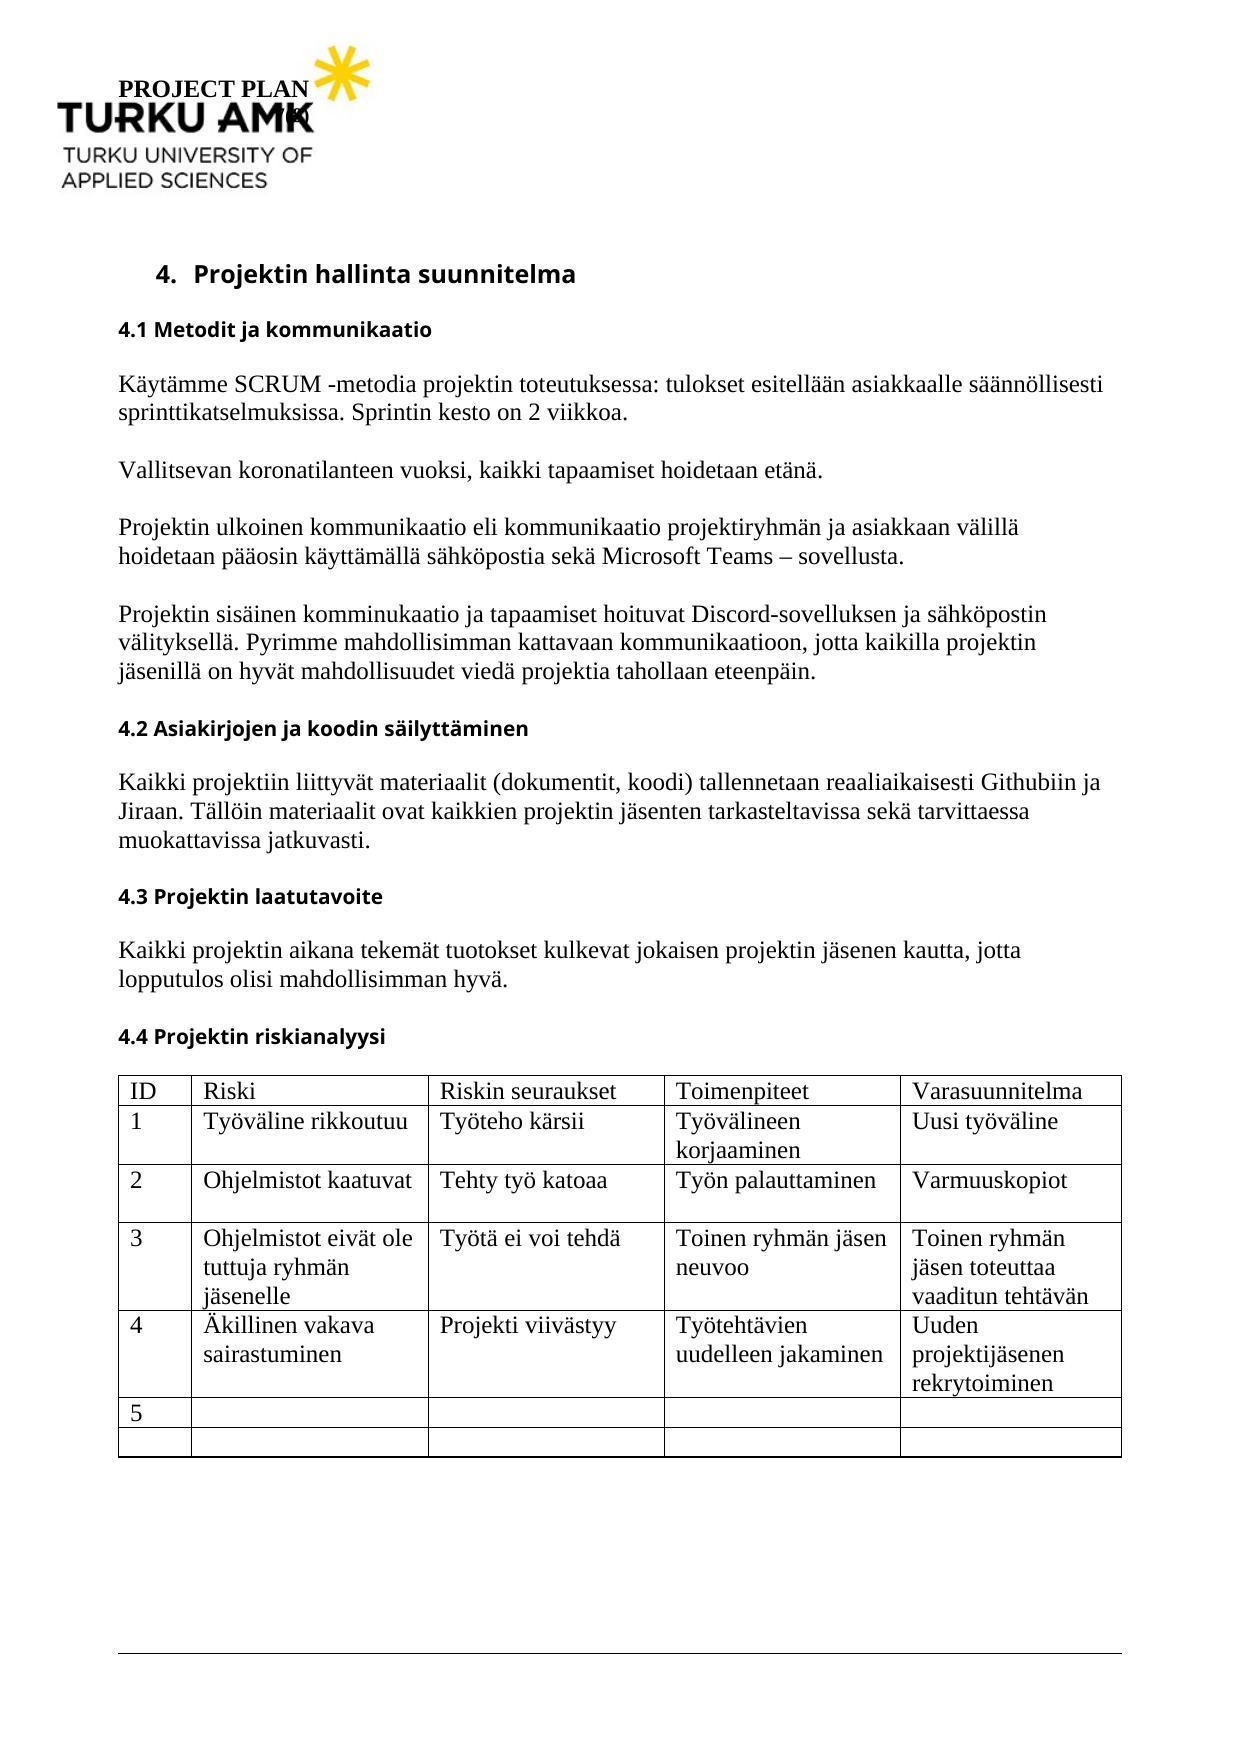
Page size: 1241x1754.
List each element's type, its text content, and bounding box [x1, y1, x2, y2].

subtitle 4.3 Projektin laatutavoite [118, 882, 1122, 911]
table_cell [429, 1428, 664, 1456]
table_cell [119, 1428, 191, 1456]
text Projektin ulkoinen kommunikaatio eli kommunikaatio projektiryhmän ja asiakkaan välillä hoidetaan pääosin käyttämällä sähköpostia sekä Microsoft Teams – sovellusta. [118, 512, 1122, 570]
text Kaikki projektin aikana tekemät tuotokset kulkevat jokaisen projektin jäsenen kautta, jotta lopputulos olisi mahdollisimman hyvä. [118, 936, 1122, 993]
table_header ID [119, 1076, 191, 1105]
table_cell Työvälineen korjaaminen [665, 1106, 900, 1164]
table_cell 2 [119, 1165, 191, 1222]
table_cell Työväline rikkoutuu [192, 1106, 428, 1164]
table_cell Varmuuskopiot [901, 1165, 1121, 1222]
text Käytämme SCRUM -metodia projektin toteutuksessa: tulokset esitellään asiakkaalle säännöllisesti sprinttikatselmuksissa. Sprintin kesto on 2 viikkoa. [118, 369, 1122, 426]
table_cell 5 [119, 1398, 191, 1427]
table_cell Ohjelmistot kaatuvat [192, 1165, 428, 1222]
table_cell [665, 1428, 900, 1456]
table_header Varasuunnitelma [901, 1076, 1121, 1105]
table_cell 1 [119, 1106, 191, 1164]
table_cell Työn palauttaminen [665, 1165, 900, 1222]
table_cell [665, 1398, 900, 1427]
table_cell Projekti viivästyy [429, 1311, 664, 1397]
table_cell 3 [119, 1223, 191, 1309]
table_cell [429, 1398, 664, 1427]
table_cell [901, 1398, 1121, 1427]
picture [44, 38, 378, 206]
table_cell Työteho kärsii [429, 1106, 664, 1164]
table_cell 4 [119, 1311, 191, 1397]
table_cell [901, 1428, 1121, 1456]
text Kaikki projektiin liittyvät materiaalit (dokumentit, koodi) tallennetaan reaaliaikaisesti Githubiin ja Jiraan. Tällöin materiaalit ovat kaikkien projektin jäsenten tarkasteltavissa sekä tarvittaessa muokattavissa jatkuvasti. [118, 767, 1122, 853]
table_cell Ohjelmistot eivät ole tuttuja ryhmän jäsenelle [192, 1223, 428, 1309]
subtitle 4.1 Metodit ja kommunikaatio [118, 315, 1122, 344]
table_header Toimenpiteet [665, 1076, 900, 1105]
table_header Riskin seuraukset [429, 1076, 664, 1105]
table_cell Äkillinen vakava sairastuminen [192, 1311, 428, 1397]
table_cell Työtehtävien uudelleen jakaminen [665, 1311, 900, 1397]
subtitle Projektin hallinta suunnitelma [156, 256, 1122, 290]
table_cell Toinen ryhmän jäsen neuvoo [665, 1223, 900, 1309]
table_cell Uuden projektijäsenen rekrytoiminen [901, 1311, 1121, 1397]
table_header Riski [192, 1076, 428, 1105]
table_cell Työtä ei voi tehdä [429, 1223, 664, 1309]
table_cell Uusi työväline [901, 1106, 1121, 1164]
table_cell Tehty työ katoaa [429, 1165, 664, 1222]
text Vallitsevan koronatilanteen vuoksi, kaikki tapaamiset hoidetaan etänä. [118, 455, 1122, 484]
subtitle 4.4 Projektin riskianalyysi [118, 1022, 1122, 1050]
table_cell [192, 1428, 428, 1456]
table_cell Toinen ryhmän jäsen toteuttaa vaaditun tehtävän [901, 1223, 1121, 1309]
text Projektin sisäinen komminukaatio ja tapaamiset hoituvat Discord-sovelluksen ja sähköpostin välityksellä. Pyrimme mahdollisimman kattavaan kommunikaatioon, jotta kaikilla projektin jäsenillä on hyvät mahdollisuudet viedä projektia tahollaan eteenpäin. [118, 599, 1122, 685]
table_cell [192, 1398, 428, 1427]
subtitle 4.2 Asiakirjojen ja koodin säilyttäminen [118, 714, 1122, 742]
